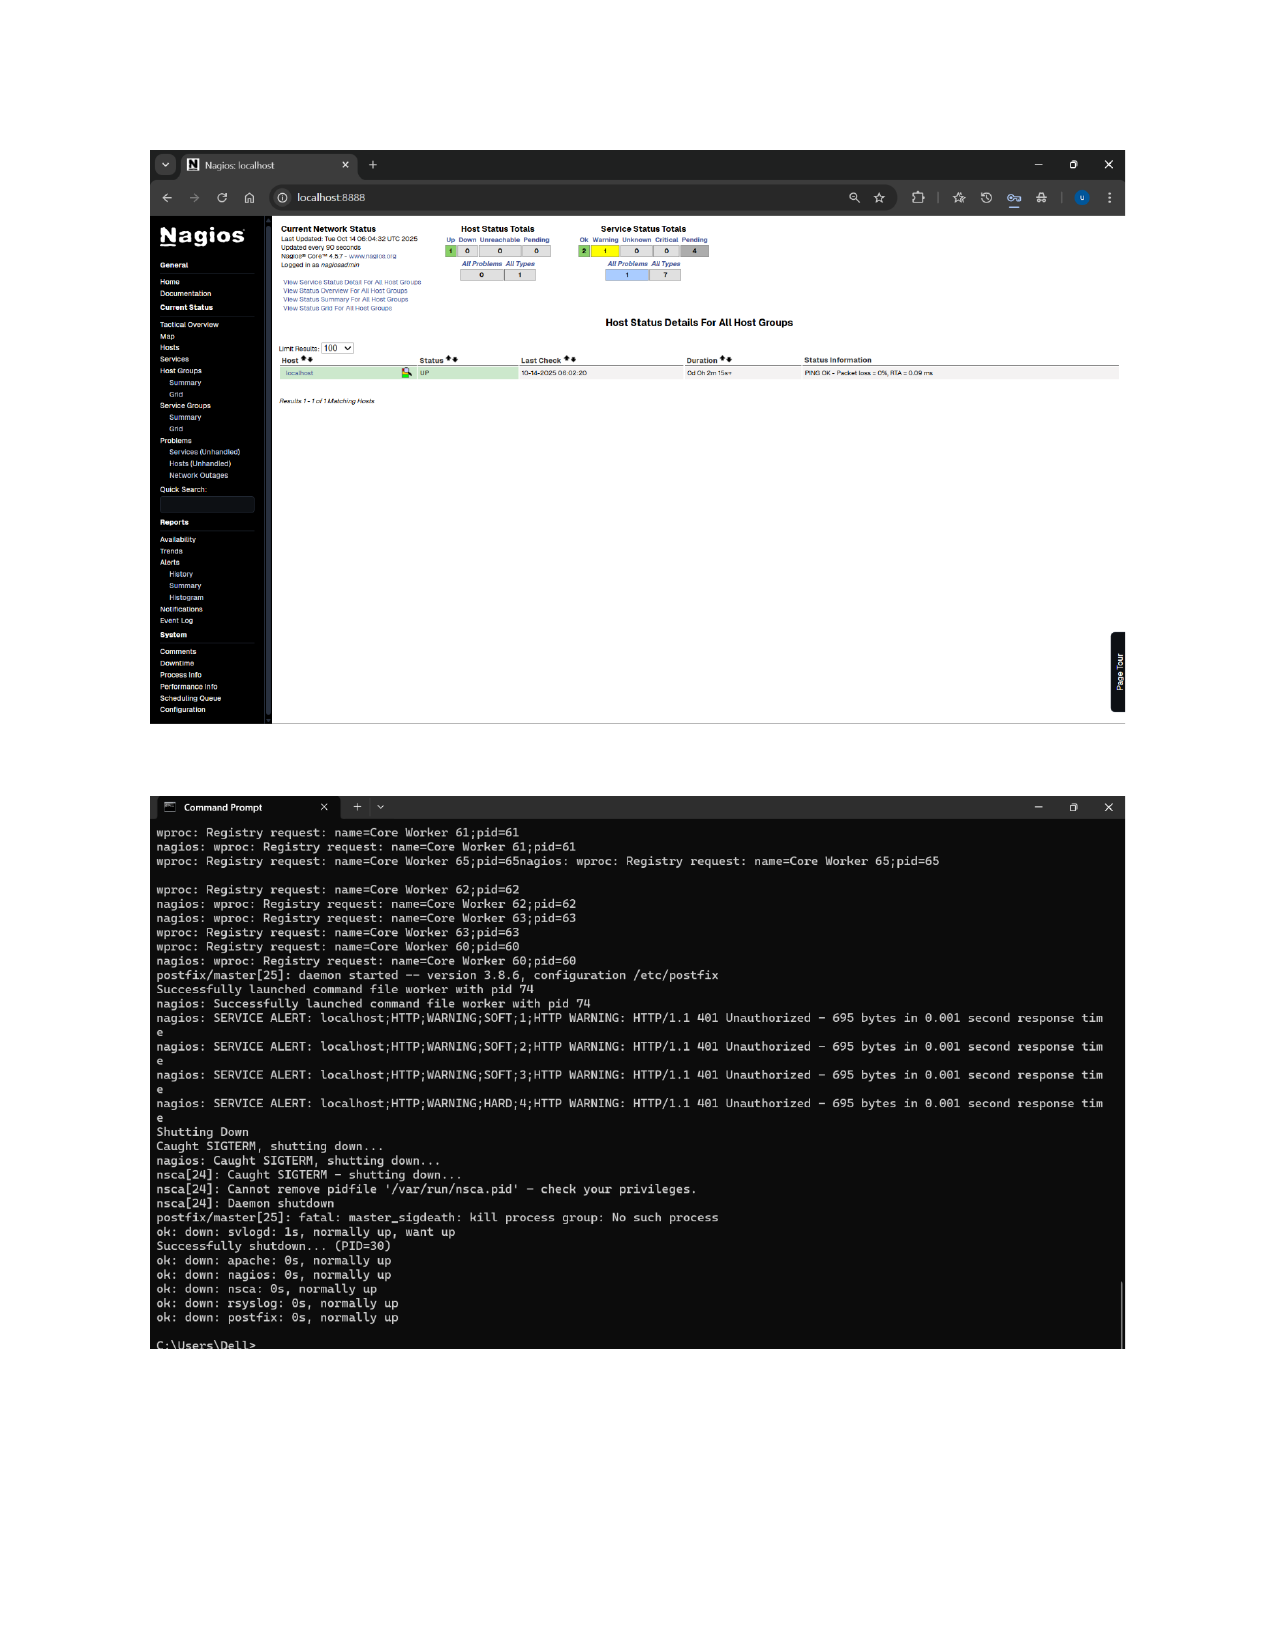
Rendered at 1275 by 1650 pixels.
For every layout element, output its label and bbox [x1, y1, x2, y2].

picture [150, 150, 1125, 724]
picture [150, 796, 1125, 1349]
